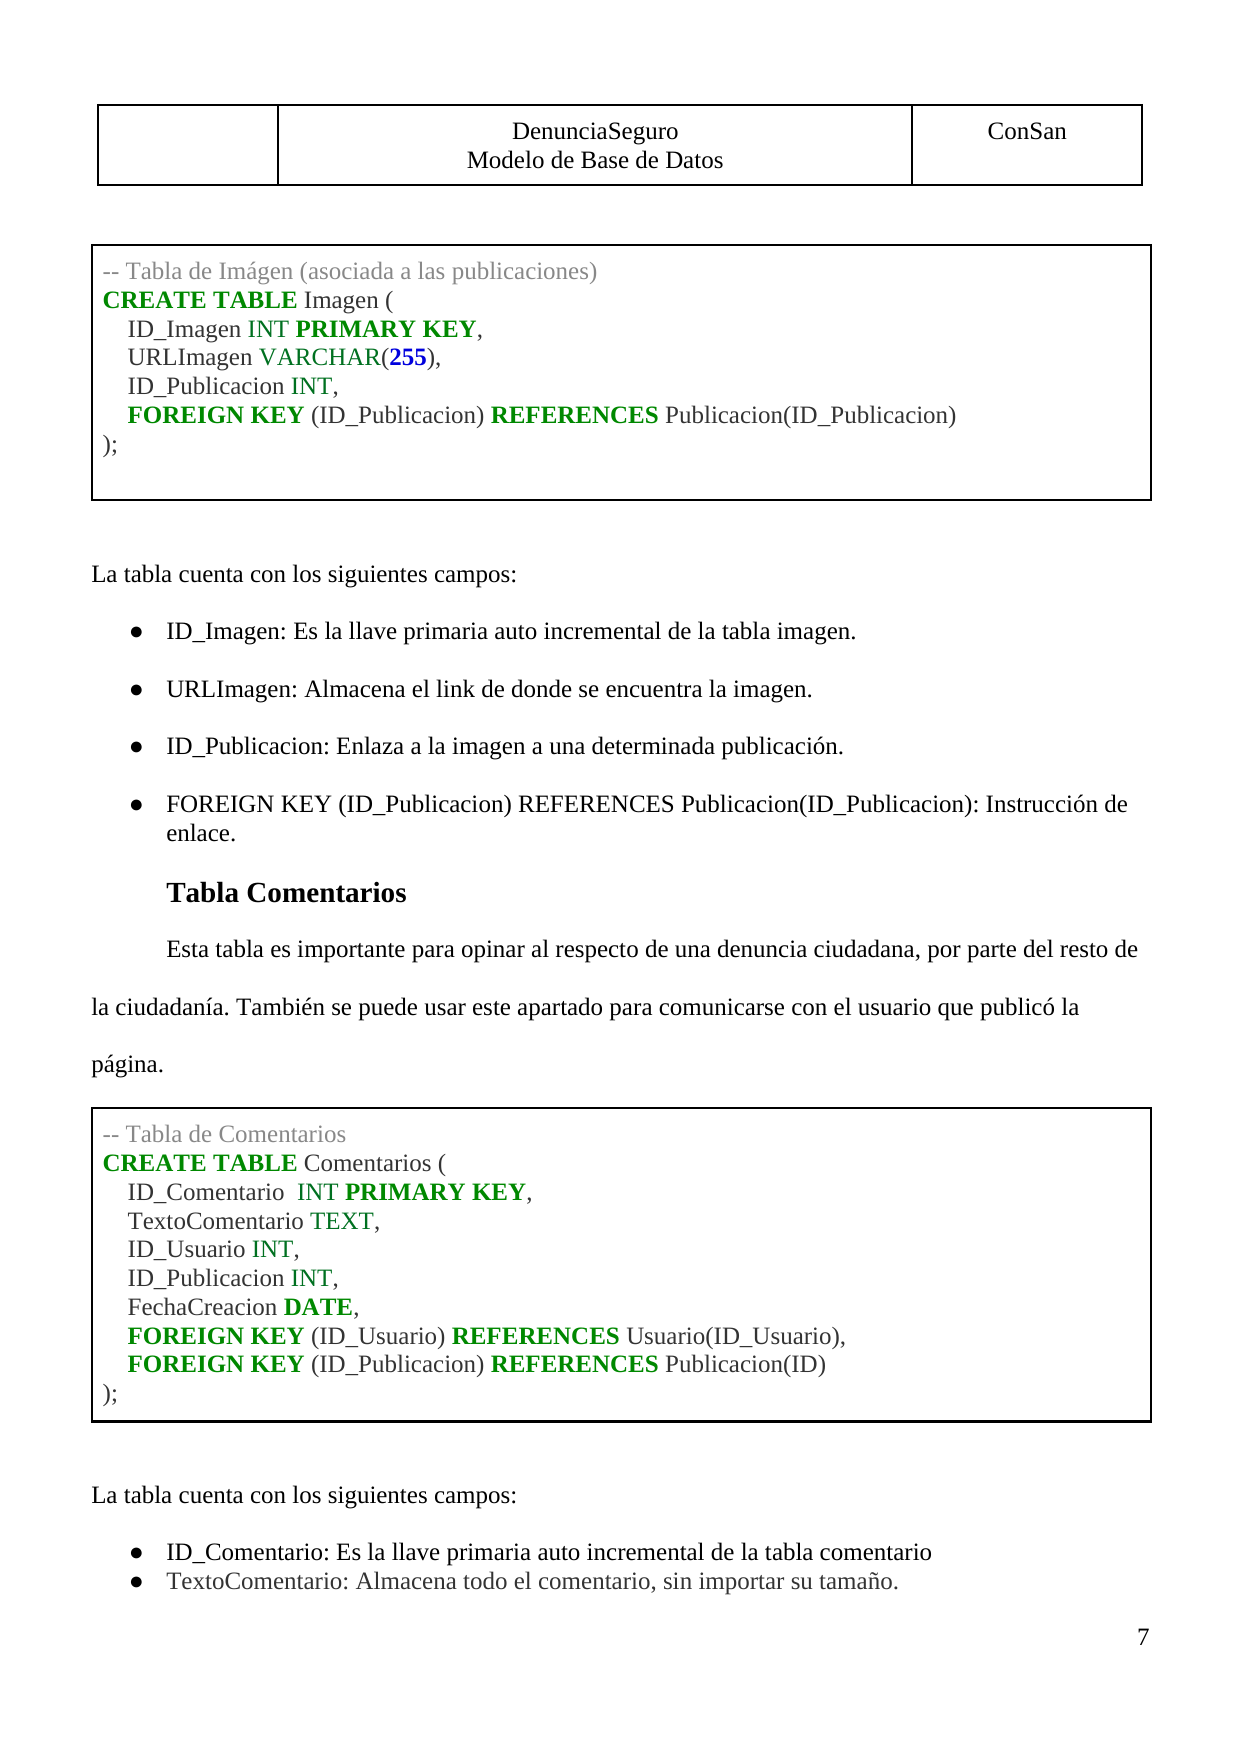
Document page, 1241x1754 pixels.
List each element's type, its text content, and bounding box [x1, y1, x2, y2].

list ID_Imagen: Es la llave primaria auto incremental de la tabla imagen. [128, 616, 1149, 645]
table_header -- Tabla de Comentarios CREATE TABLE Comentarios ( ID_Comentario INT PRIMARY KEY, TextoComentario TEXT, ID_Usuario INT, ID_Publicacion INT, FechaCreacion DATE, FOREIGN KEY (ID_Usuario) REFERENCES Usuario(ID_Usuario), FOREIGN KEY (ID_Publicacion) REFERENCES Publicacion(ID) ); [93, 1109, 1150, 1420]
text La tabla cuenta con los siguientes campos: [91, 1480, 1149, 1509]
list TextoComentario: Almacena todo el comentario, sin importar su tamaño. [128, 1566, 1149, 1595]
text Esta tabla es importante para opinar al respecto de una denuncia ciudadana, por parte del resto de la ciudadanía. También se puede usar este apartado para comunicarse con el usuario que publicó la página. [91, 934, 1149, 1078]
list URLImagen: Almacena el link de donde se encuentra la imagen. [128, 674, 1149, 703]
list FOREIGN KEY (ID_Publicacion) REFERENCES Publicacion(ID_Publicacion): Instrucción de enlace. [128, 789, 1149, 846]
subtitle Tabla Comentarios [166, 875, 1149, 909]
list ID_Comentario: Es la llave primaria auto incremental de la tabla comentario [128, 1537, 1149, 1566]
table_header -- Tabla de Imágen (asociada a las publicaciones) CREATE TABLE Imagen ( ID_Imagen INT PRIMARY KEY, URLImagen VARCHAR(255), ID_Publicacion INT, FOREIGN KEY (ID_Publicacion) REFERENCES Publicacion(ID_Publicacion) ); [93, 246, 1150, 499]
list ID_Publicacion: Enlaza a la imagen a una determinada publicación. [128, 731, 1149, 760]
text La tabla cuenta con los siguientes campos: [91, 559, 1149, 588]
